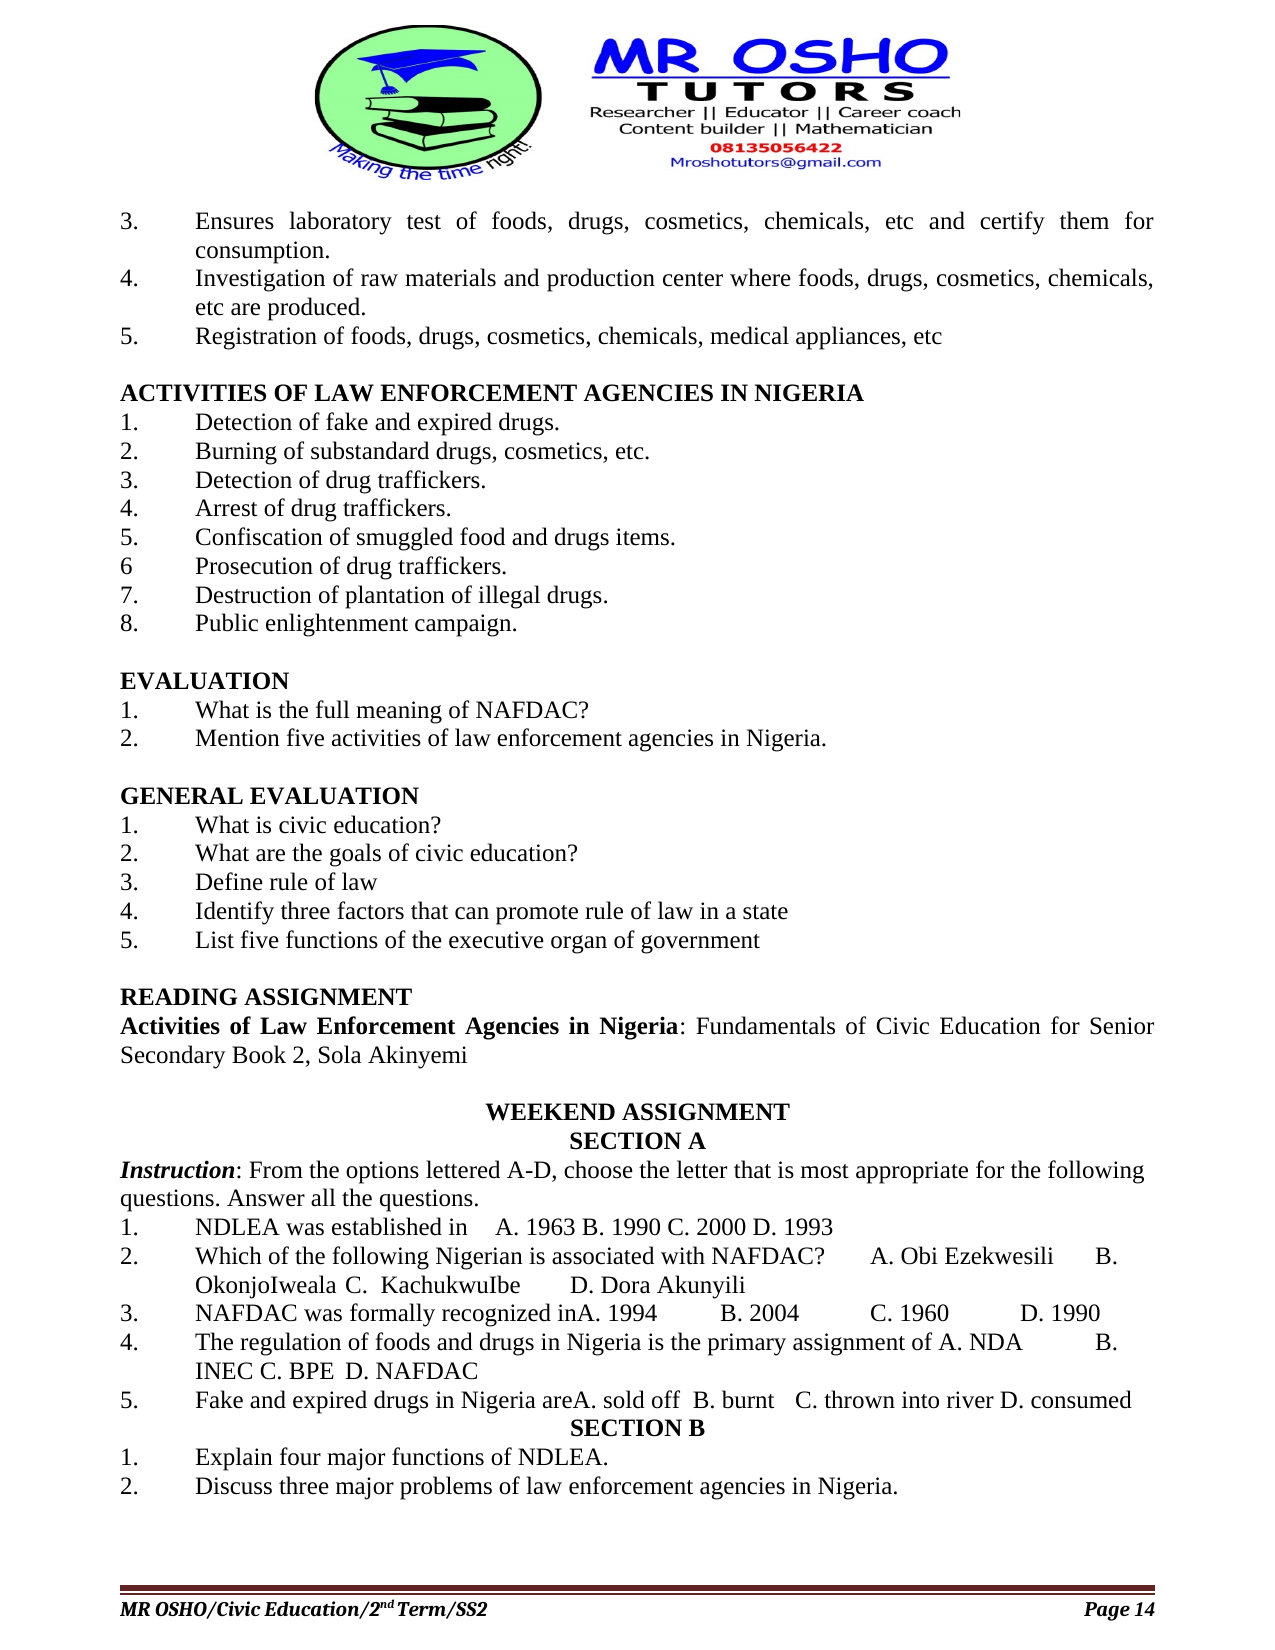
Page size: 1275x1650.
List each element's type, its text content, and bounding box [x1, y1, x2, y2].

text 1. Detection of fake and expired drugs. [120, 407, 1155, 436]
list Explain four major functions of NDLEA. [120, 1442, 1155, 1471]
picture [314, 25, 961, 180]
text 1. NDLEA was established in A. 1963 B. 1990 C. 2000 D. 1993 [120, 1212, 1155, 1241]
text 8. Public enlightenment campaign. [120, 608, 1155, 637]
text 4. Identify three factors that can promote rule of law in a state [120, 896, 1155, 925]
text 4. Investigation of raw materials and production center where foods, drugs, cosmetics, chemicals, etc are produced. [120, 263, 1155, 321]
text 1. What is the full meaning of NAFDAC? [120, 695, 1155, 723]
text SECTION B [120, 1413, 1155, 1442]
text READING ASSIGNMENT [120, 982, 1155, 1011]
text 3. NAFDAC was formally recognized inA. 1994 B. 2004 C. 1960 D. 1990 [120, 1298, 1155, 1327]
text GENERAL EVALUATION [120, 781, 1155, 810]
text Activities of Law Enforcement Agencies in Nigeria: Fundamentals of Civic Education for Senior Secondary Book 2, Sola Akinyemi [120, 1011, 1155, 1068]
text WEEKEND ASSIGNMENT [120, 1097, 1155, 1126]
text 7. Destruction of plantation of illegal drugs. [120, 580, 1155, 608]
text 3. Ensures laboratory test of foods, drugs, cosmetics, chemicals, etc and certify them for consumption. [120, 206, 1155, 263]
list Discuss three major problems of law enforcement agencies in Nigeria. [120, 1471, 1155, 1500]
text 5. Registration of foods, drugs, cosmetics, chemicals, medical appliances, etc [120, 321, 1155, 350]
text 2. Burning of substandard drugs, cosmetics, etc. [120, 436, 1155, 465]
text 5. Confiscation of smuggled food and drugs items. [120, 522, 1155, 551]
text ACTIVITIES OF LAW ENFORCEMENT AGENCIES IN NIGERIA [120, 378, 1155, 407]
text 3. Detection of drug traffickers. [120, 465, 1155, 493]
text 2. Mention five activities of law enforcement agencies in Nigeria. [120, 723, 1155, 752]
text 6 Prosecution of drug traffickers. [120, 551, 1155, 580]
text 4. The regulation of foods and drugs in Nigeria is the primary assignment of A. NDA B. INEC C. BPE D. NAFDAC [120, 1327, 1155, 1385]
text 2. What are the goals of civic education? [120, 838, 1155, 867]
text 2. Which of the following Nigerian is associated with NAFDAC? A. Obi Ezekwesili B. OkonjoIweala C. KachukwuIbe D. Dora Akunyili [120, 1241, 1155, 1298]
text 5. Fake and expired drugs in Nigeria areA. sold off B. burnt C. thrown into river D. consumed [120, 1385, 1155, 1413]
text SECTION A [120, 1126, 1155, 1155]
text 5. List five functions of the executive organ of government [120, 925, 1155, 953]
text EVALUATION [120, 666, 1155, 695]
text 1. What is civic education? [120, 810, 1155, 838]
text Instruction: From the options lettered A-D, choose the letter that is most appropriate for the following questions. Answer all the questions. [120, 1155, 1155, 1212]
text 3. Define rule of law [120, 867, 1155, 896]
text 4. Arrest of drug traffickers. [120, 493, 1155, 522]
